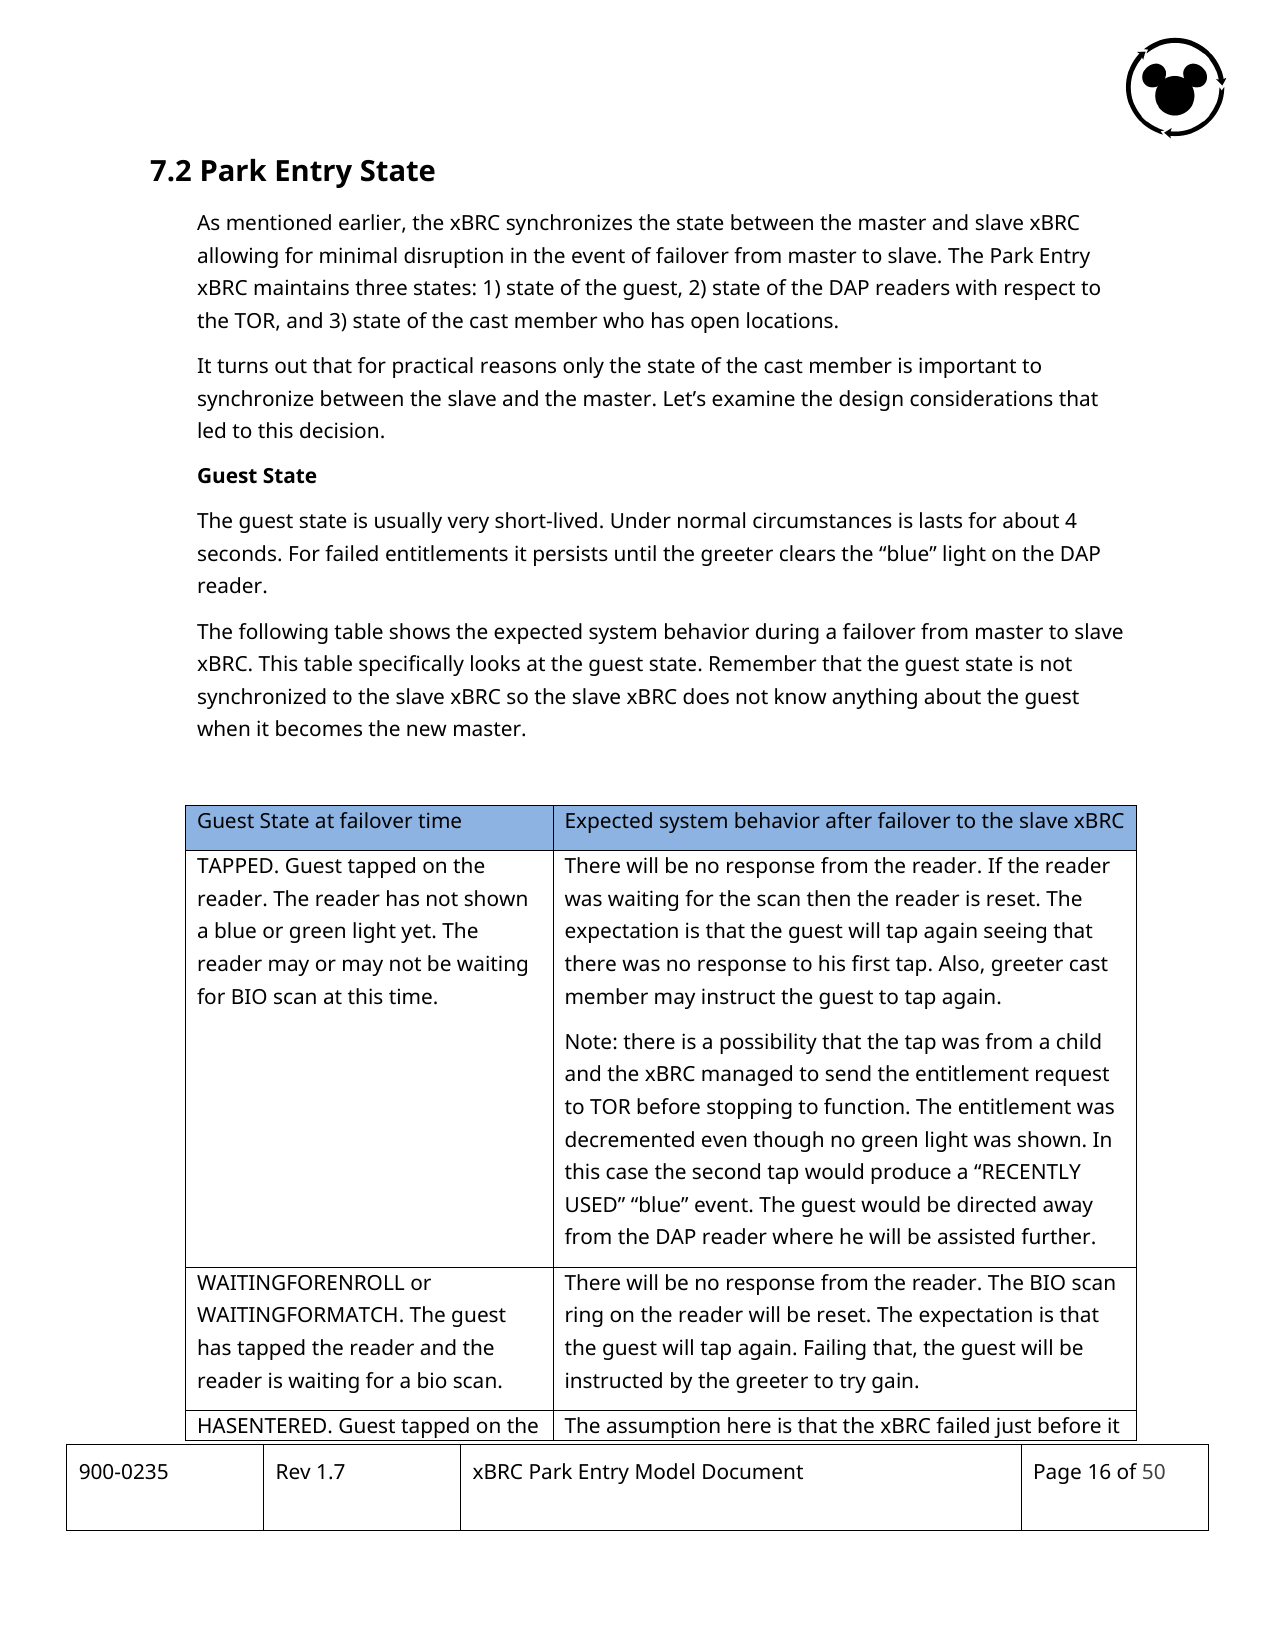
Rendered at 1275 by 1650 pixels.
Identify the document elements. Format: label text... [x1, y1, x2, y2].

text The guest state is usually very short-lived. Under normal circumstances is lasts for about 4 seconds. For failed entitlements it persists until the greeter clears the “blue” light on the DAP reader. [197, 506, 1125, 600]
table_cell WAITINGFORENROLL or WAITINGFORMATCH. The guest has tapped the reader and the reader is waiting for a bio scan. [186, 1268, 553, 1410]
table_header Guest State at failover time [186, 806, 553, 850]
table_header Expected system behavior after failover to the slave xBRC [554, 806, 1136, 850]
text Guest State [197, 461, 1125, 490]
subtitle Park Entry State [150, 150, 1125, 190]
picture [1125, 37, 1227, 139]
text As mentioned earlier, the xBRC synchronizes the state between the master and slave xBRC allowing for minimal disruption in the event of failover from master to slave. The Park Entry xBRC maintains three states: 1) state of the guest, 2) state of the DAP readers with respect to the TOR, and 3) state of the cast member who has open locations. [197, 208, 1125, 334]
table_cell There will be no response from the reader. If the reader was waiting for the scan then the reader is reset. The expectation is that the guest will tap again seeing that there was no response to his first tap. Also, greeter cast member may instruct the guest to tap again. Note: there is a possibility that the tap was from a child and the xBRC managed to send the entitlement request to TOR before stopping to function. The entitlement was decremented even though no green light was shown. In this case the second tap would produce a “RECENTLY USED” “blue” event. The guest would be directed away from the DAP reader where he will be assisted further. [554, 851, 1136, 1267]
text It turns out that for practical reasons only the state of the cast member is important to synchronize between the slave and the master. Let’s examine the design considerations that led to this decision. [197, 351, 1125, 445]
table_cell TAPPED. Guest tapped on the reader. The reader has not shown a blue or green light yet. The reader may or may not be waiting for BIO scan at this time. [186, 851, 553, 1267]
table_cell HASENTERED. Guest tapped on the reader, performed a scan if required and the entitlement has been decremented in Omni. [186, 1411, 553, 1440]
text The following table shows the expected system behavior during a failover from master to slave xBRC. This table specifically looks at the guest state. Remember that the guest state is not synchronized to the slave xBRC so the slave xBRC does not know anything about the guest when it becomes the new master. [197, 617, 1125, 743]
table_cell There will be no response from the reader. The BIO scan ring on the reader will be reset. The expectation is that the guest will tap again. Failing that, the guest will be instructed by the greeter to try gain. [554, 1268, 1136, 1410]
